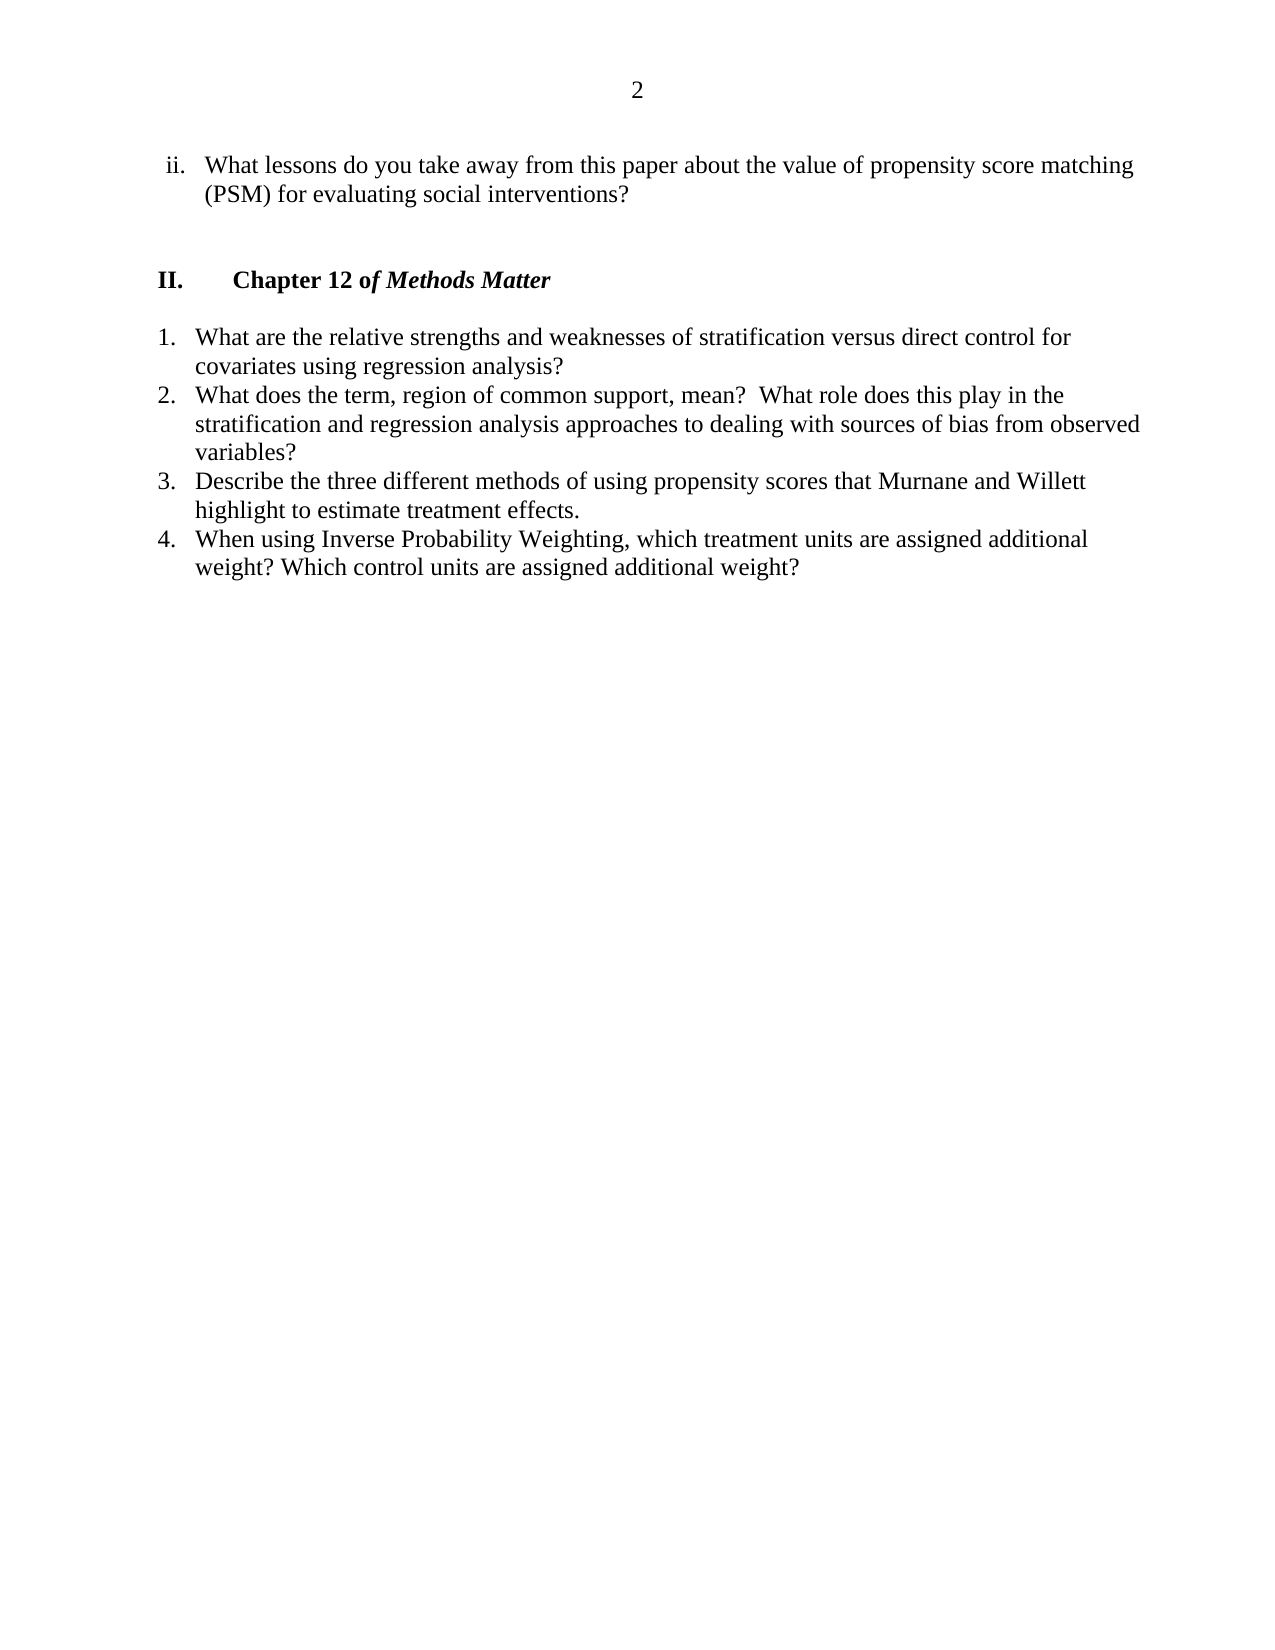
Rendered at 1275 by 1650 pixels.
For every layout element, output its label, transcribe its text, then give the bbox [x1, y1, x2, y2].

list Chapter 12 of Methods Matter [157, 265, 1155, 294]
list Describe the three different methods of using propensity scores that Murnane and Willett highlight to estimate treatment effects. [157, 466, 1155, 524]
list What lessons do you take away from this paper about the value of propensity score matching (PSM) for evaluating social interventions? [186, 150, 1155, 207]
list When using Inverse Probability Weighting, which treatment units are assigned additional weight? Which control units are assigned additional weight? [157, 524, 1155, 581]
list What does the term, region of common support, mean? What role does this play in the stratification and regression analysis approaches to dealing with sources of bias from observed variables? [157, 380, 1155, 466]
list What are the relative strengths and weaknesses of stratification versus direct control for covariates using regression analysis? [157, 322, 1155, 380]
